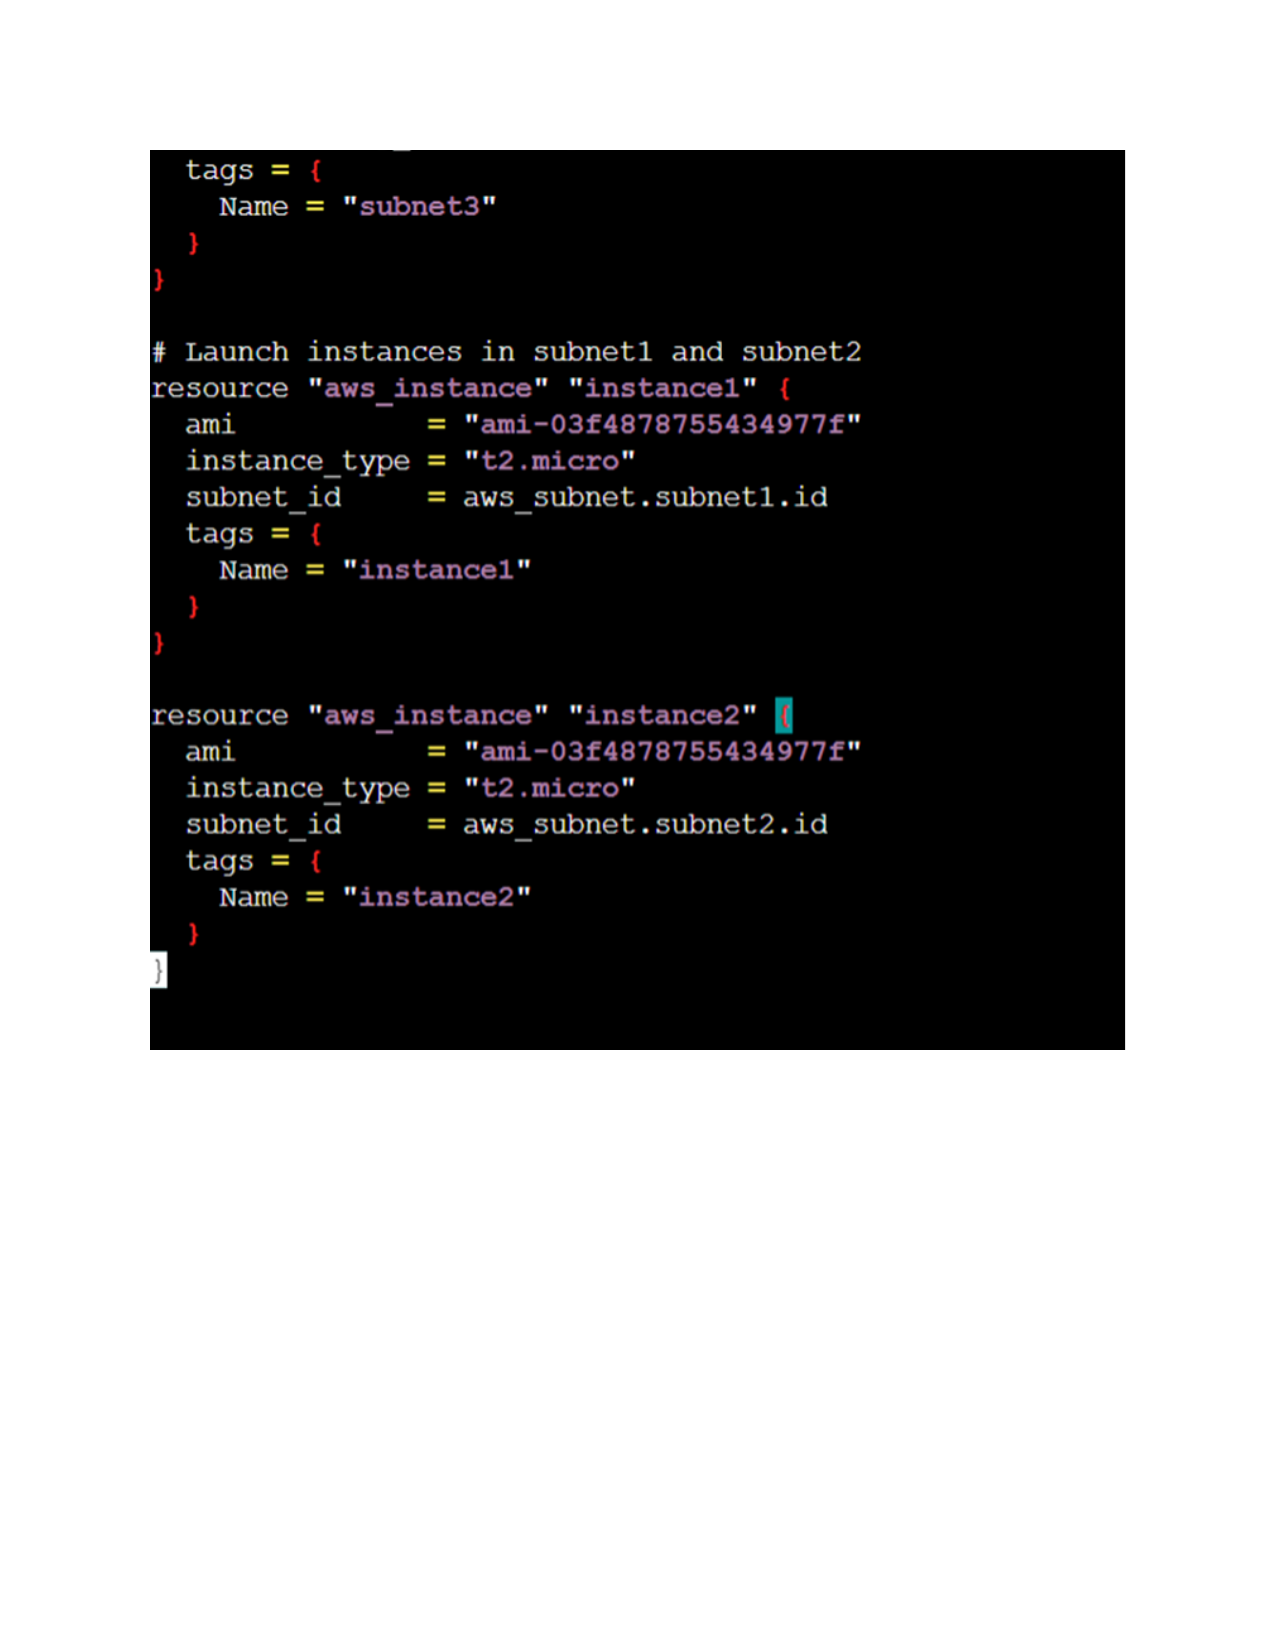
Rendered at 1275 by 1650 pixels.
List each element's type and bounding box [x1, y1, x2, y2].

picture [150, 150, 1125, 1050]
